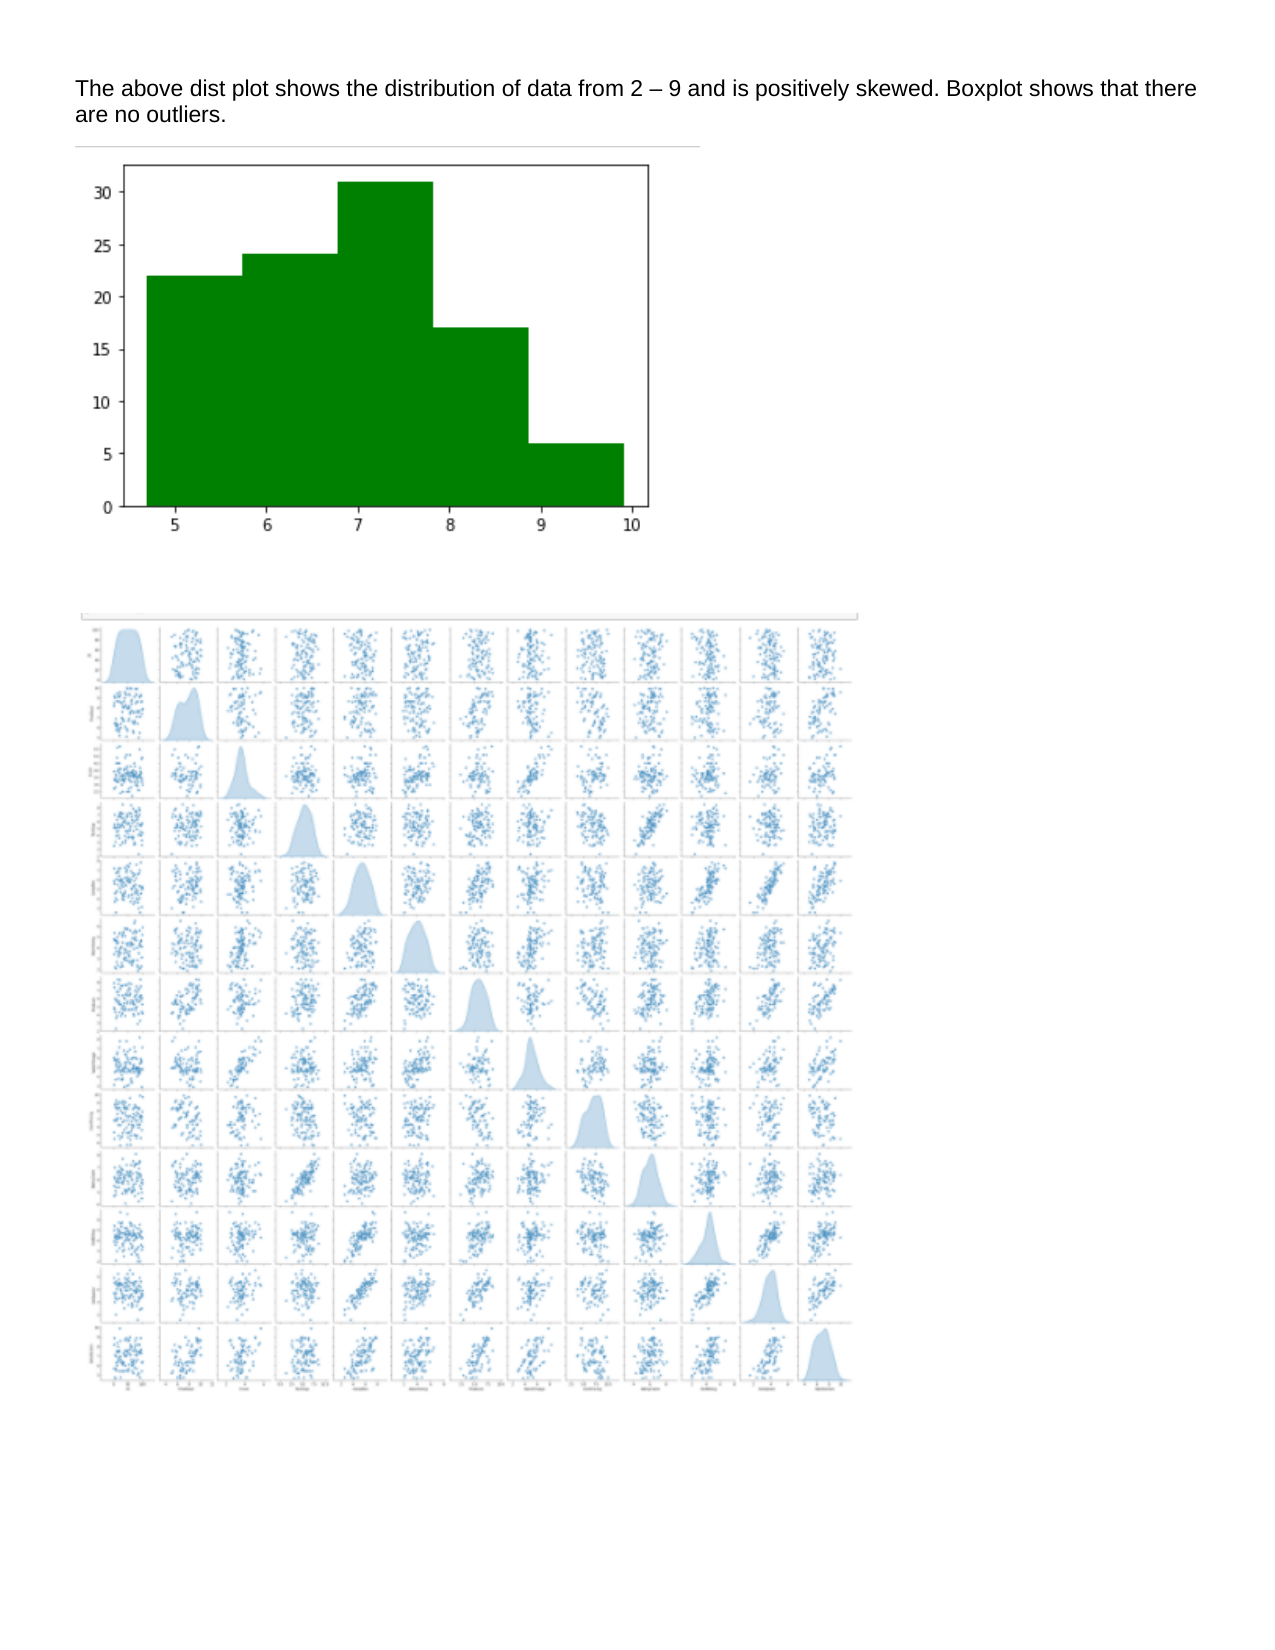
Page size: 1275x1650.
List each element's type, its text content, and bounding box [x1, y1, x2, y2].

picture [75, 613, 871, 1409]
text The above dist plot shows the distribution of data from 2 – 9 and is positively skewed. Boxplot shows that there are no outliers. [227, 75, 1200, 128]
picture [75, 146, 700, 550]
